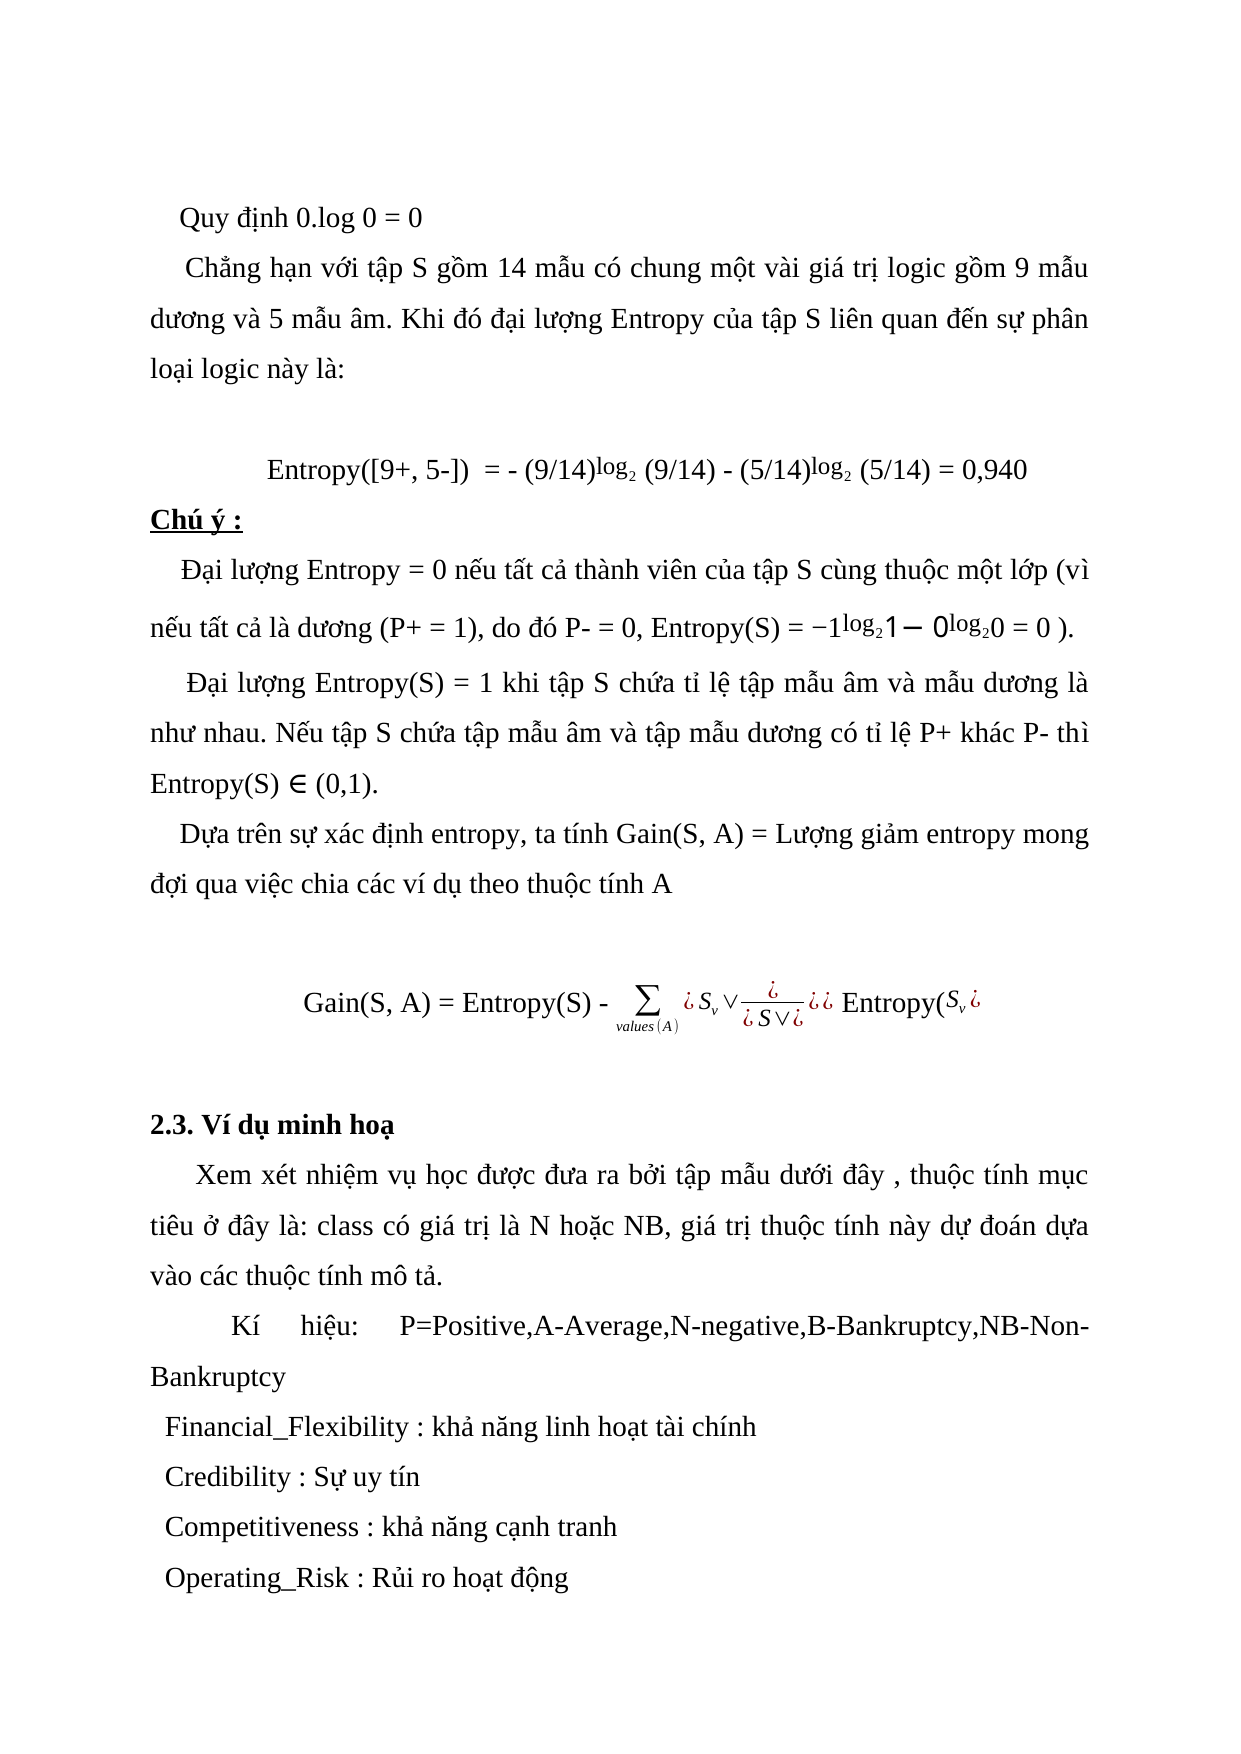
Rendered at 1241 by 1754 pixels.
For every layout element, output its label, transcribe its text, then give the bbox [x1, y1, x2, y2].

text Chẳng hạn với tập S gồm 14 mẫu có chung một vài giá trị logic gồm 9 mẫu dương và 5 mẫu âm. Khi đó đại lượng Entropy của tập S liên quan đến sự phân loại logic này là: [150, 251, 1090, 385]
text Gain(S, A) = Entropy(S) - Entropy( [150, 967, 1090, 1036]
text Đại lượng Entropy = 0 nếu tất cả thành viên của tập S cùng thuộc một lớp (vì nếu tất cả là dương (P+ = 1), do đó P- = 0, Entropy(S) = −11− 00 = 0 ). [150, 552, 1090, 646]
text Chú ý : [150, 502, 1090, 536]
text Credibility : Sự uy tín [150, 1459, 1090, 1493]
subtitle 2.3. Ví dụ minh hoạ [150, 1107, 1090, 1141]
text Dựa trên sự xác định entropy, ta tính Gain(S, A) = Lượng giảm entropy mong đợi qua việc chia các ví dụ theo thuộc tính A [150, 816, 1090, 900]
text Xem xét nhiệm vụ học được đưa ra bởi tập mẫu dưới đây , thuộc tính mục tiêu ở đây là: class có giá trị là N hoặc NB, giá trị thuộc tính này dự đoán dựa vào các thuộc tính mô tả. [150, 1157, 1090, 1292]
text Competitiveness : khả năng cạnh tranh [150, 1509, 1090, 1543]
text Kí hiệu: P=Positive,A-Average,N-negative,B-Bankruptcy,NB-Non-Bankruptcy [150, 1308, 1090, 1392]
text Entropy([9+, 5-]) = - (9/14) (9/14) - (5/14) (5/14) = 0,940 [150, 452, 1090, 485]
text Financial_Flexibility : khả năng linh hoạt tài chính [150, 1409, 1090, 1442]
text Operating_Risk : Rủi ro hoạt động [150, 1560, 1090, 1593]
text Đại lượng Entropy(S) = 1 khi tập S chứa tỉ lệ tập mẫu âm và mẫu dương là như nhau. Nếu tập S chứa tập mẫu âm và tập mẫu dương có tỉ lệ P+ khác P- thì Entropy(S) ∈ (0,1). [150, 665, 1090, 799]
text Quy định 0.log 0 = 0 [150, 200, 1090, 234]
